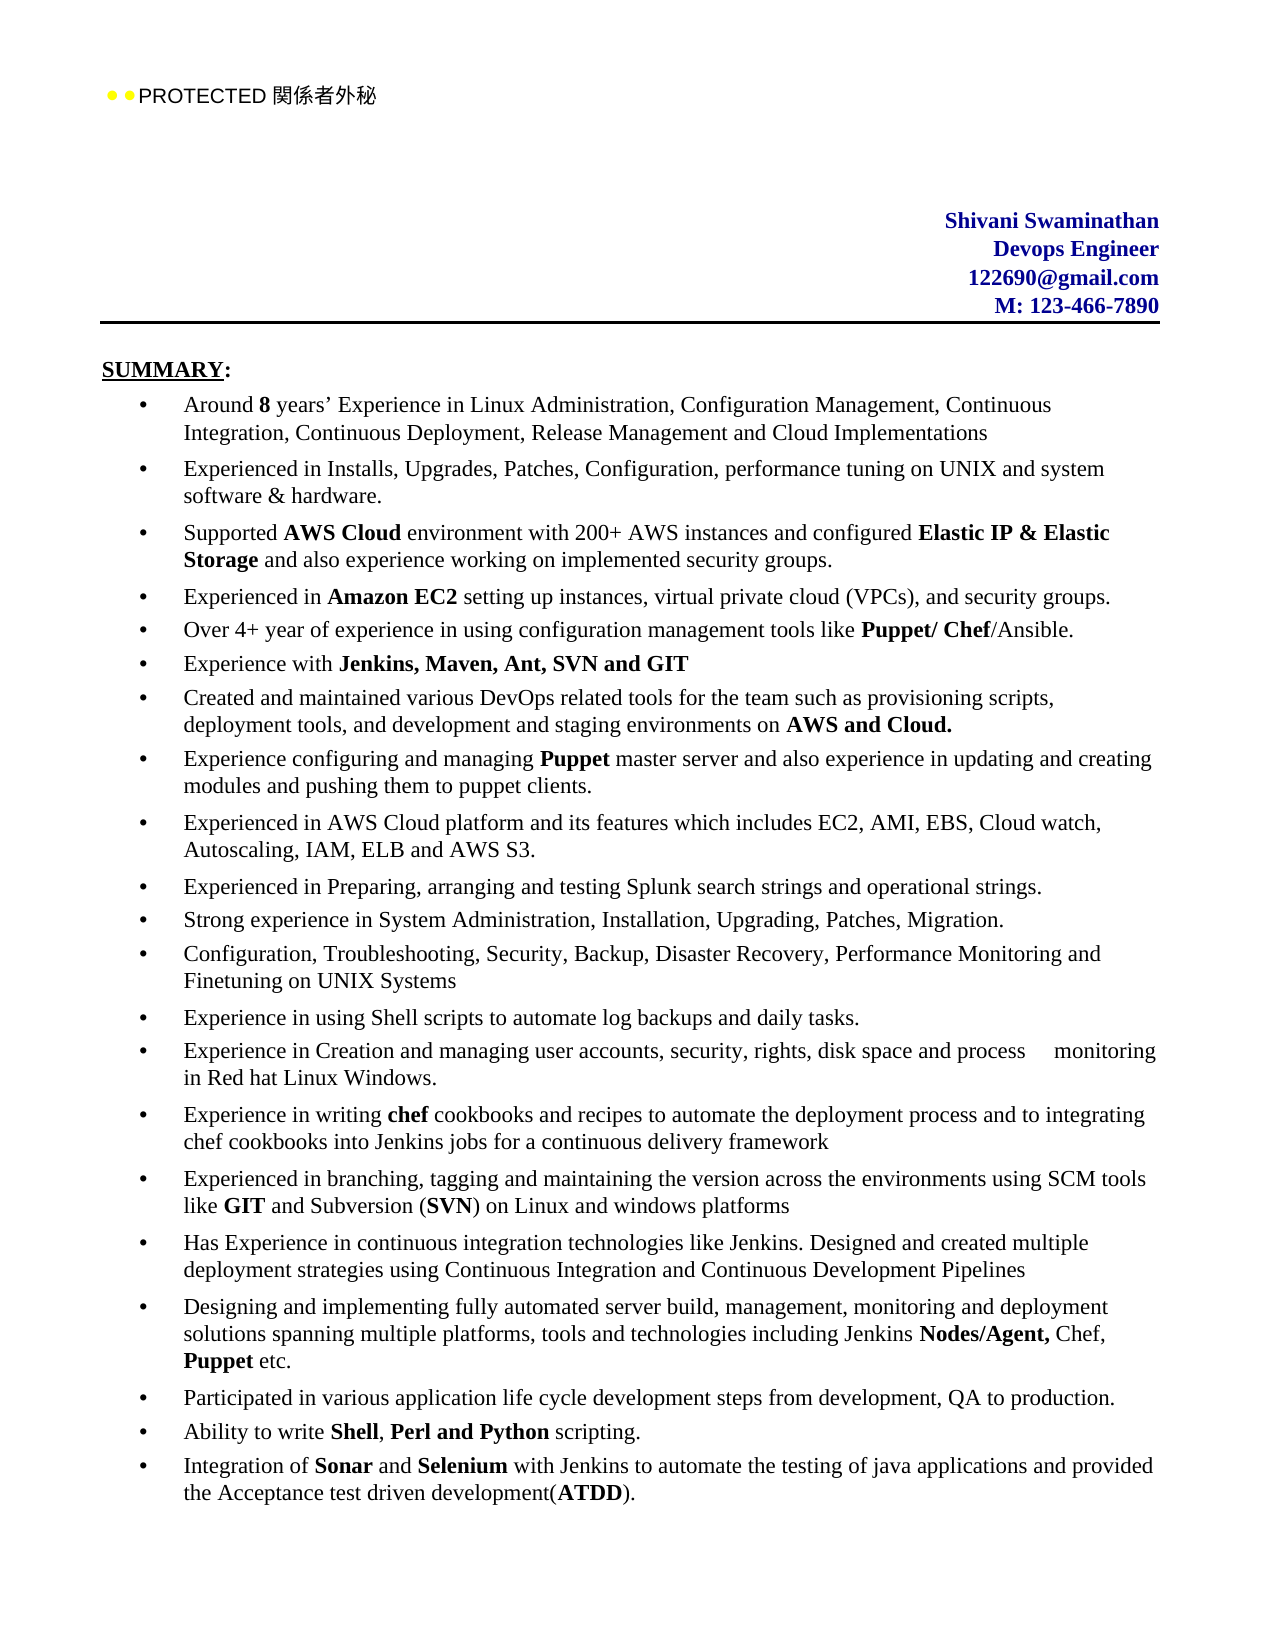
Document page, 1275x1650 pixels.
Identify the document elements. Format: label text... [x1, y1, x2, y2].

list Ability to write Shell, Perl and Python scripting. [139, 1418, 1158, 1444]
list Participated in various application life cycle development steps from development, QA to production. [139, 1384, 1158, 1410]
text M: 123-466-7890 [103, 292, 1159, 319]
list Configuration, Troubleshooting, Security, Backup, Disaster Recovery, Performance Monitoring and Finetuning on UNIX Systems [139, 940, 1158, 993]
list Experienced in Amazon EC2 setting up instances, virtual private cloud (VPCs), and security groups. [139, 583, 1158, 609]
list Experience in using Shell scripts to automate log backups and daily tasks. [139, 1004, 1158, 1030]
list Over 4+ year of experience in using configuration management tools like Puppet/ Chef/Ansible. [139, 616, 1158, 643]
text 122690@gmail.com [103, 264, 1159, 290]
list Experienced in branching, tagging and maintaining the version across the environments using SCM tools like GIT and Subversion (SVN) on Linux and windows platforms [139, 1165, 1158, 1218]
list Experience configuring and managing Puppet master server and also experience in updating and creating modules and pushing them to puppet clients. [139, 745, 1158, 799]
text Devops Engineer [103, 235, 1159, 262]
list Experienced in Preparing, arranging and testing Splunk search strings and operational strings. [139, 873, 1158, 899]
list Experience with Jenkins, Maven, Ant, SVN and GIT [139, 650, 1158, 677]
list Experience in writing chef cookbooks and recipes to automate the deployment process and to integrating chef cookbooks into Jenkins jobs for a continuous delivery framework [139, 1101, 1158, 1154]
list Supported AWS Cloud environment with 200+ AWS instances and configured Elastic IP & Elastic Storage and also experience working on implemented security groups. [139, 519, 1158, 573]
list Around 8 years’ Experience in Linux Administration, Configuration Management, Continuous Integration, Continuous Deployment, Release Management and Cloud Implementations [139, 391, 1158, 445]
list Strong experience in System Administration, Installation, Upgrading, Patches, Migration. [139, 906, 1158, 933]
list Experience in Creation and managing user accounts, security, rights, disk space and process monitoring in Red hat Linux Windows. [139, 1037, 1158, 1091]
list Created and maintained various DevOps related tools for the team such as provisioning scripts, deployment tools, and development and staging environments on AWS and Cloud. [139, 684, 1158, 737]
list Integration of Sonar and Selenium with Jenkins to automate the testing of java applications and provided the Acceptance test driven development(ATDD). [139, 1452, 1158, 1506]
list Designing and implementing fully automated server build, management, monitoring and deployment solutions spanning multiple platforms, tools and technologies including Jenkins Nodes/Agent, Chef, Puppet etc. [139, 1293, 1158, 1373]
list Experienced in AWS Cloud platform and its features which includes EC2, AMI, EBS, Cloud watch, Autoscaling, IAM, ELB and AWS S3. [139, 809, 1158, 862]
text Shivani Swaminathan [103, 207, 1159, 233]
list Has Experience in continuous integration technologies like Jenkins. Designed and created multiple deployment strategies using Continuous Integration and Continuous Development Pipelines [139, 1229, 1158, 1282]
text SUMMARY: [102, 357, 1158, 383]
list Experienced in Installs, Upgrades, Patches, Configuration, performance tuning on UNIX and system software & hardware. [139, 455, 1158, 509]
